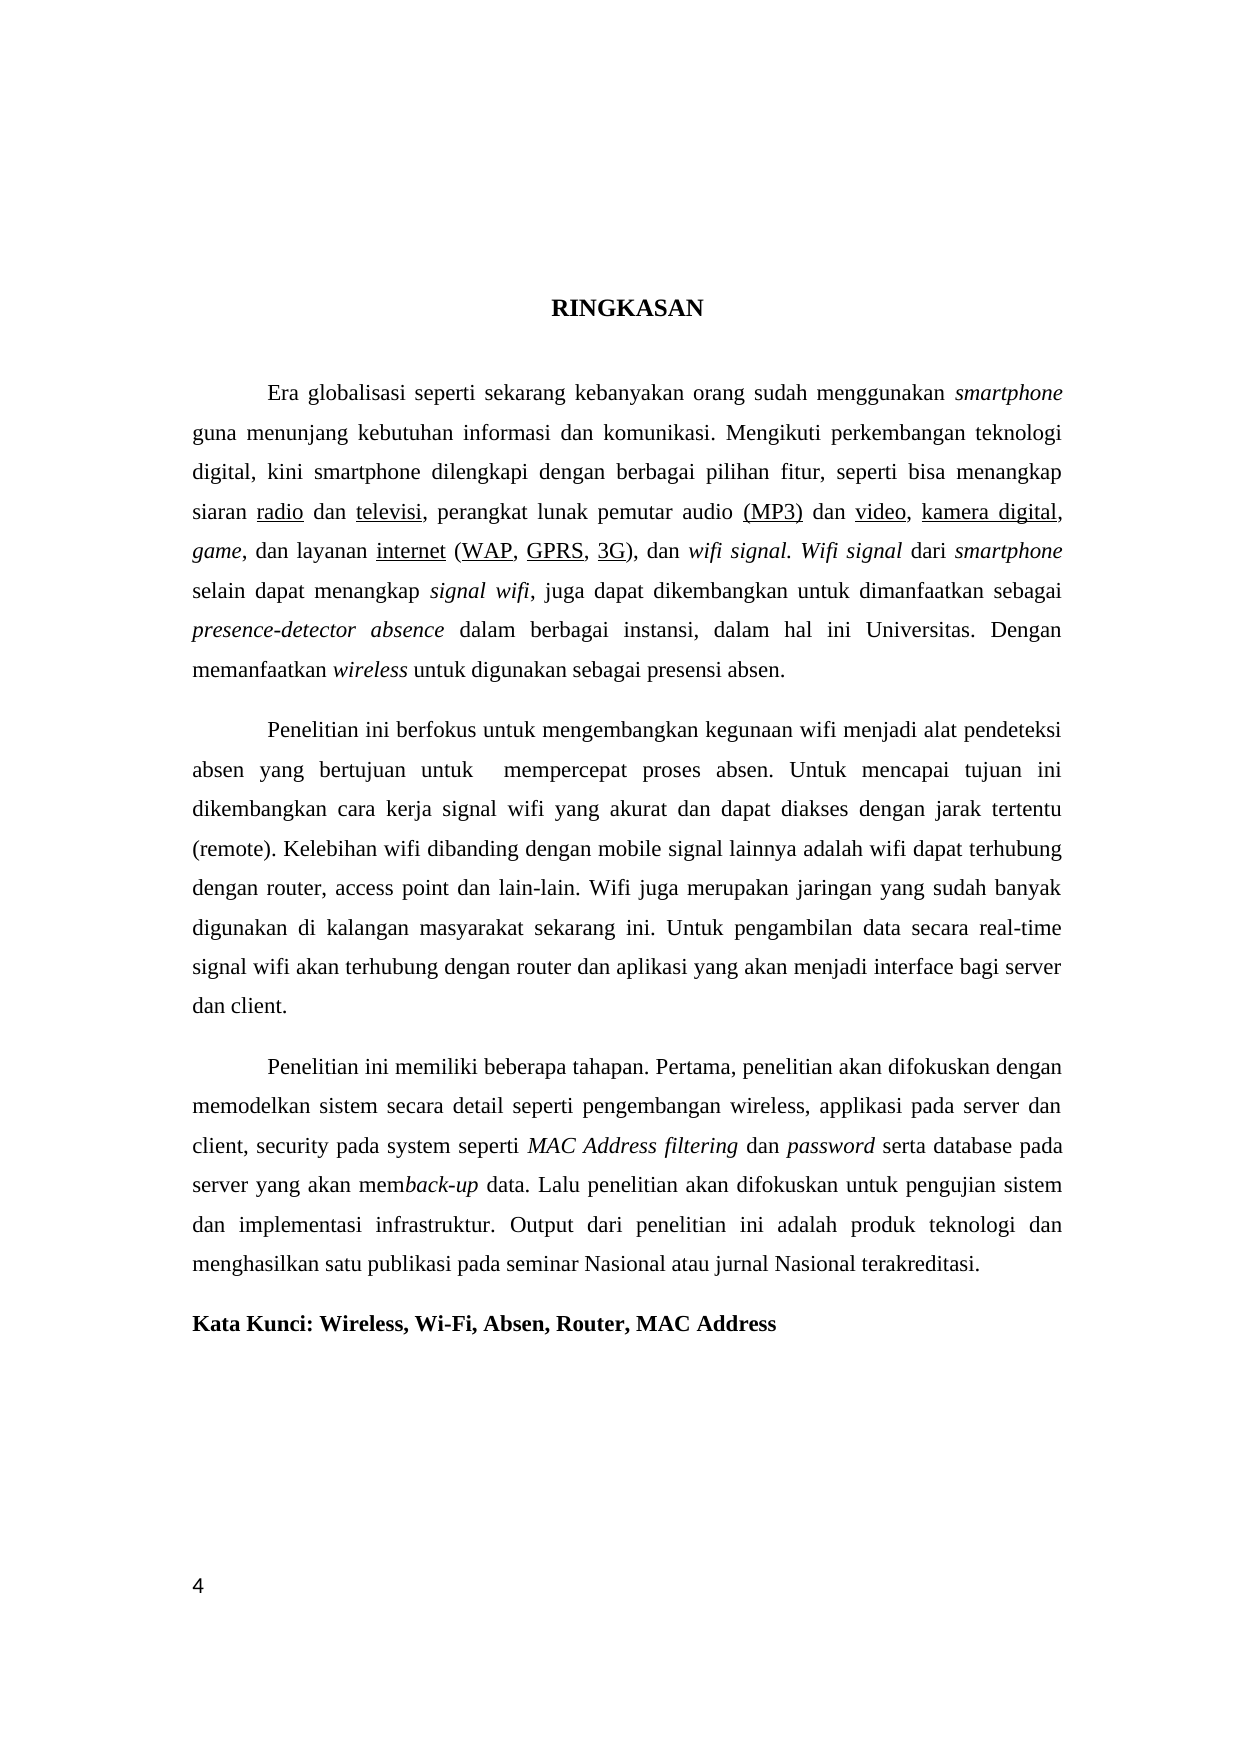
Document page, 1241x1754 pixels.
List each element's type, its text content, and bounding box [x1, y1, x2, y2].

text Kata Kunci: Wireless, Wi-Fi, Absen, Router, MAC Address [192, 1311, 1063, 1337]
text Era globalisasi seperti sekarang kebanyakan orang sudah menggunakan smartphone guna menunjang kebutuhan informasi dan komunikasi. Mengikuti perkembangan teknologi digital, kini smartphone dilengkapi dengan berbagai pilihan fitur, seperti bisa menangkap siaran radio dan televisi, perangkat lunak pemutar audio (MP3) dan video, kamera digital, game, dan layanan internet (WAP, GPRS, 3G), dan wifi signal. Wifi signal dari smartphone selain dapat menangkap signal wifi, juga dapat dikembangkan untuk dimanfaatkan sebagai presence-detector absence dalam berbagai instansi, dalam hal ini Universitas. Dengan memanfaatkan wireless untuk digunakan sebagai presensi absen. [192, 379, 1063, 682]
text Penelitian ini memiliki beberapa tahapan. Pertama, penelitian akan difokuskan dengan memodelkan sistem secara detail seperti pengembangan wireless, applikasi pada server dan client, security pada system seperti MAC Address filtering dan password serta database pada server yang akan memback-up data. Lalu penelitian akan difokuskan untuk pengujian sistem dan implementasi infrastruktur. Output dari penelitian ini adalah produk teknologi dan menghasilkan satu publikasi pada seminar Nasional atau jurnal Nasional terakreditasi. [192, 1053, 1063, 1277]
subtitle RINGKASAN [192, 293, 1063, 322]
text Penelitian ini berfokus untuk mengembangkan kegunaan wifi menjadi alat pendeteksi absen yang bertujuan untuk mempercepat proses absen. Untuk mencapai tujuan ini dikembangkan cara kerja signal wifi yang akurat dan dapat diakses dengan jarak tertentu (remote). Kelebihan wifi dibanding dengan mobile signal lainnya adalah wifi dapat terhubung dengan router, access point dan lain-lain. Wifi juga merupakan jaringan yang sudah banyak digunakan di kalangan masyarakat sekarang ini. Untuk pengambilan data secara real-time signal wifi akan terhubung dengan router dan aplikasi yang akan menjadi interface bagi server dan client. [192, 716, 1063, 1019]
